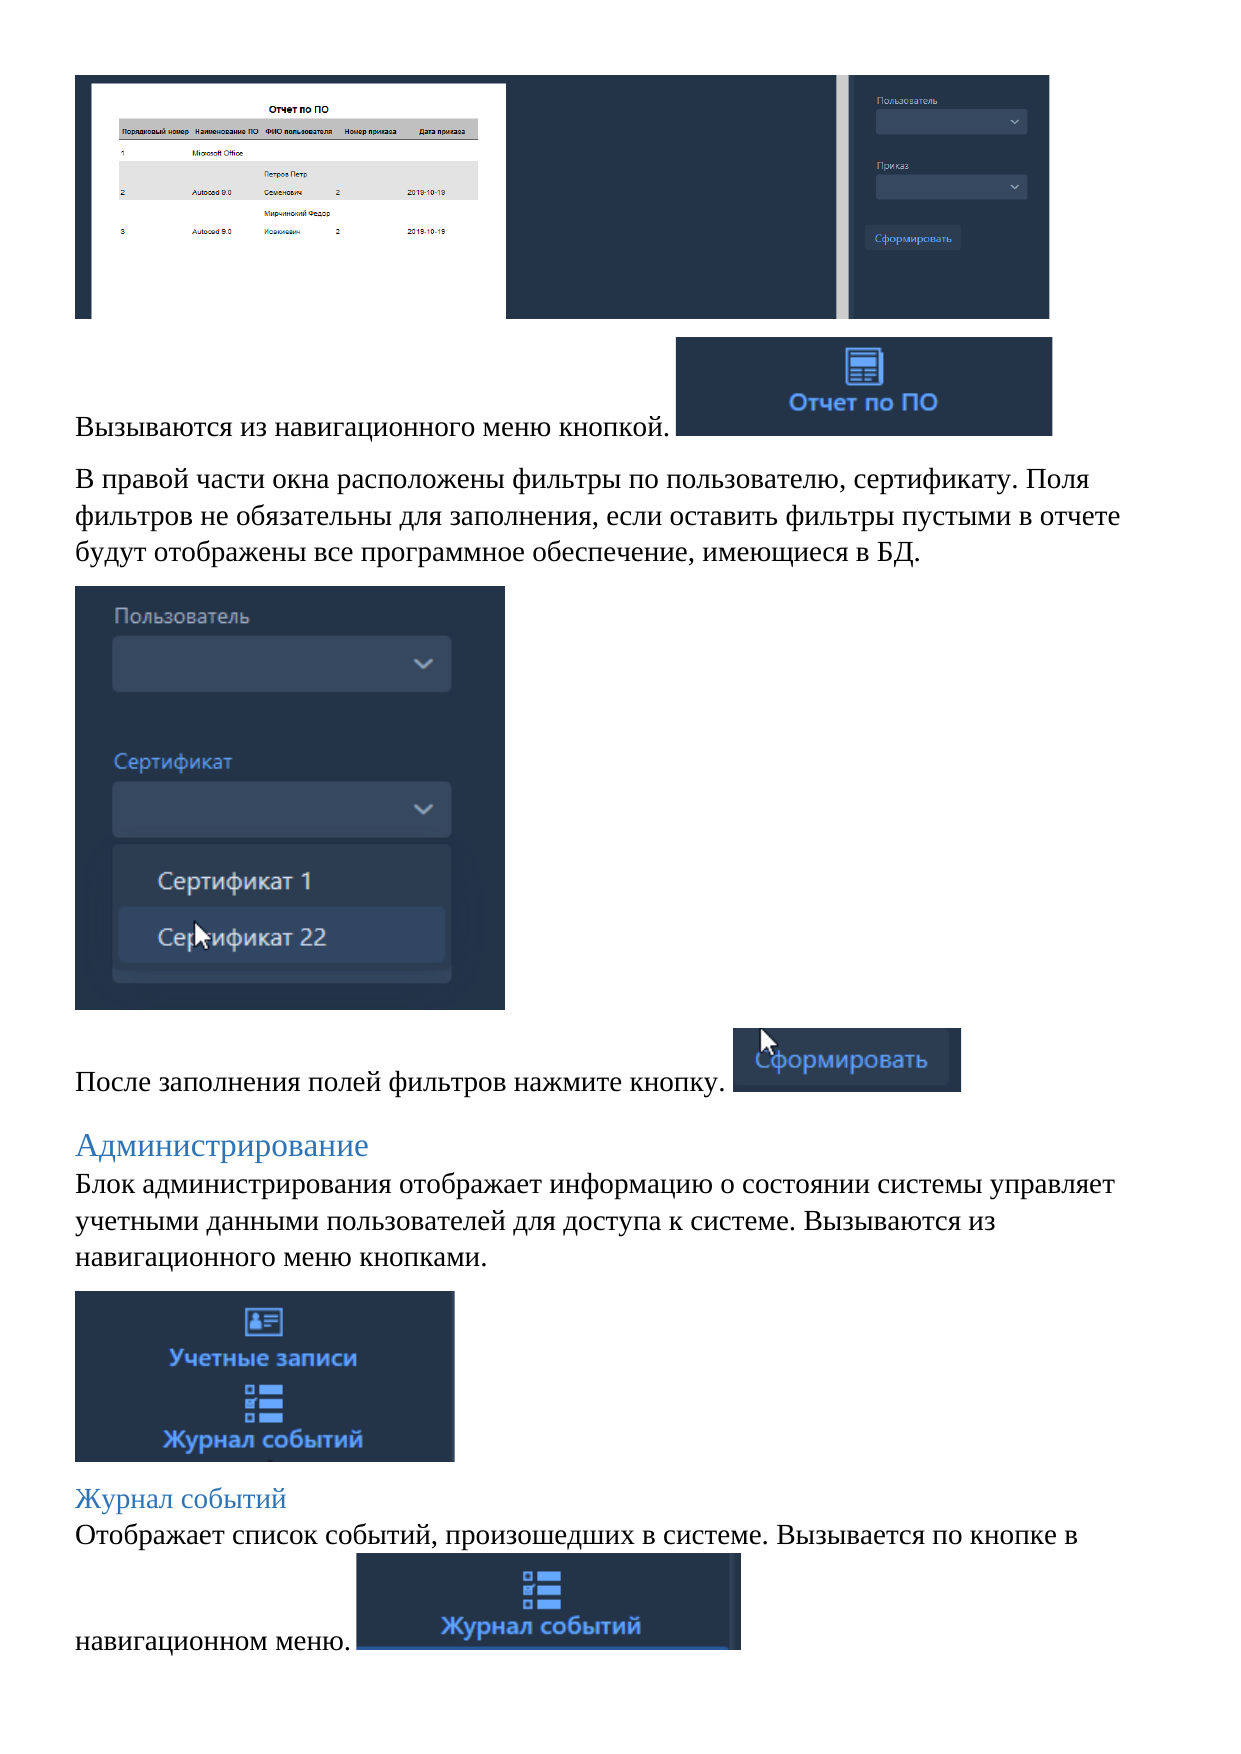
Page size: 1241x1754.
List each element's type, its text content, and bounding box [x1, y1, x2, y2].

text В правой части окна расположены фильтры по пользователю, сертификату. Поля фильтров не обязательны для заполнения, если оставить фильтры пустыми в отчете будут отображены все программное обеспечение, имеющиеся в БД. [75, 461, 1165, 567]
picture [75, 1291, 455, 1462]
text Отображает список событий, произошедших в системе. Вызывается по кнопке в навигационном меню. [75, 1517, 1165, 1656]
picture [675, 337, 1053, 436]
picture [75, 75, 1050, 319]
subtitle Журнал событий [75, 1481, 1165, 1514]
subtitle Администрирование [75, 1125, 1165, 1163]
picture [733, 1028, 962, 1092]
picture [356, 1553, 741, 1650]
text Блок администрирования отображает информацию о состоянии системы управляет учетными данными пользователей для доступа к системе. Вызываются из навигационного меню кнопками. [75, 1167, 1165, 1272]
text После заполнения полей фильтров нажмите кнопку. [75, 1029, 1165, 1098]
picture [75, 586, 505, 1010]
